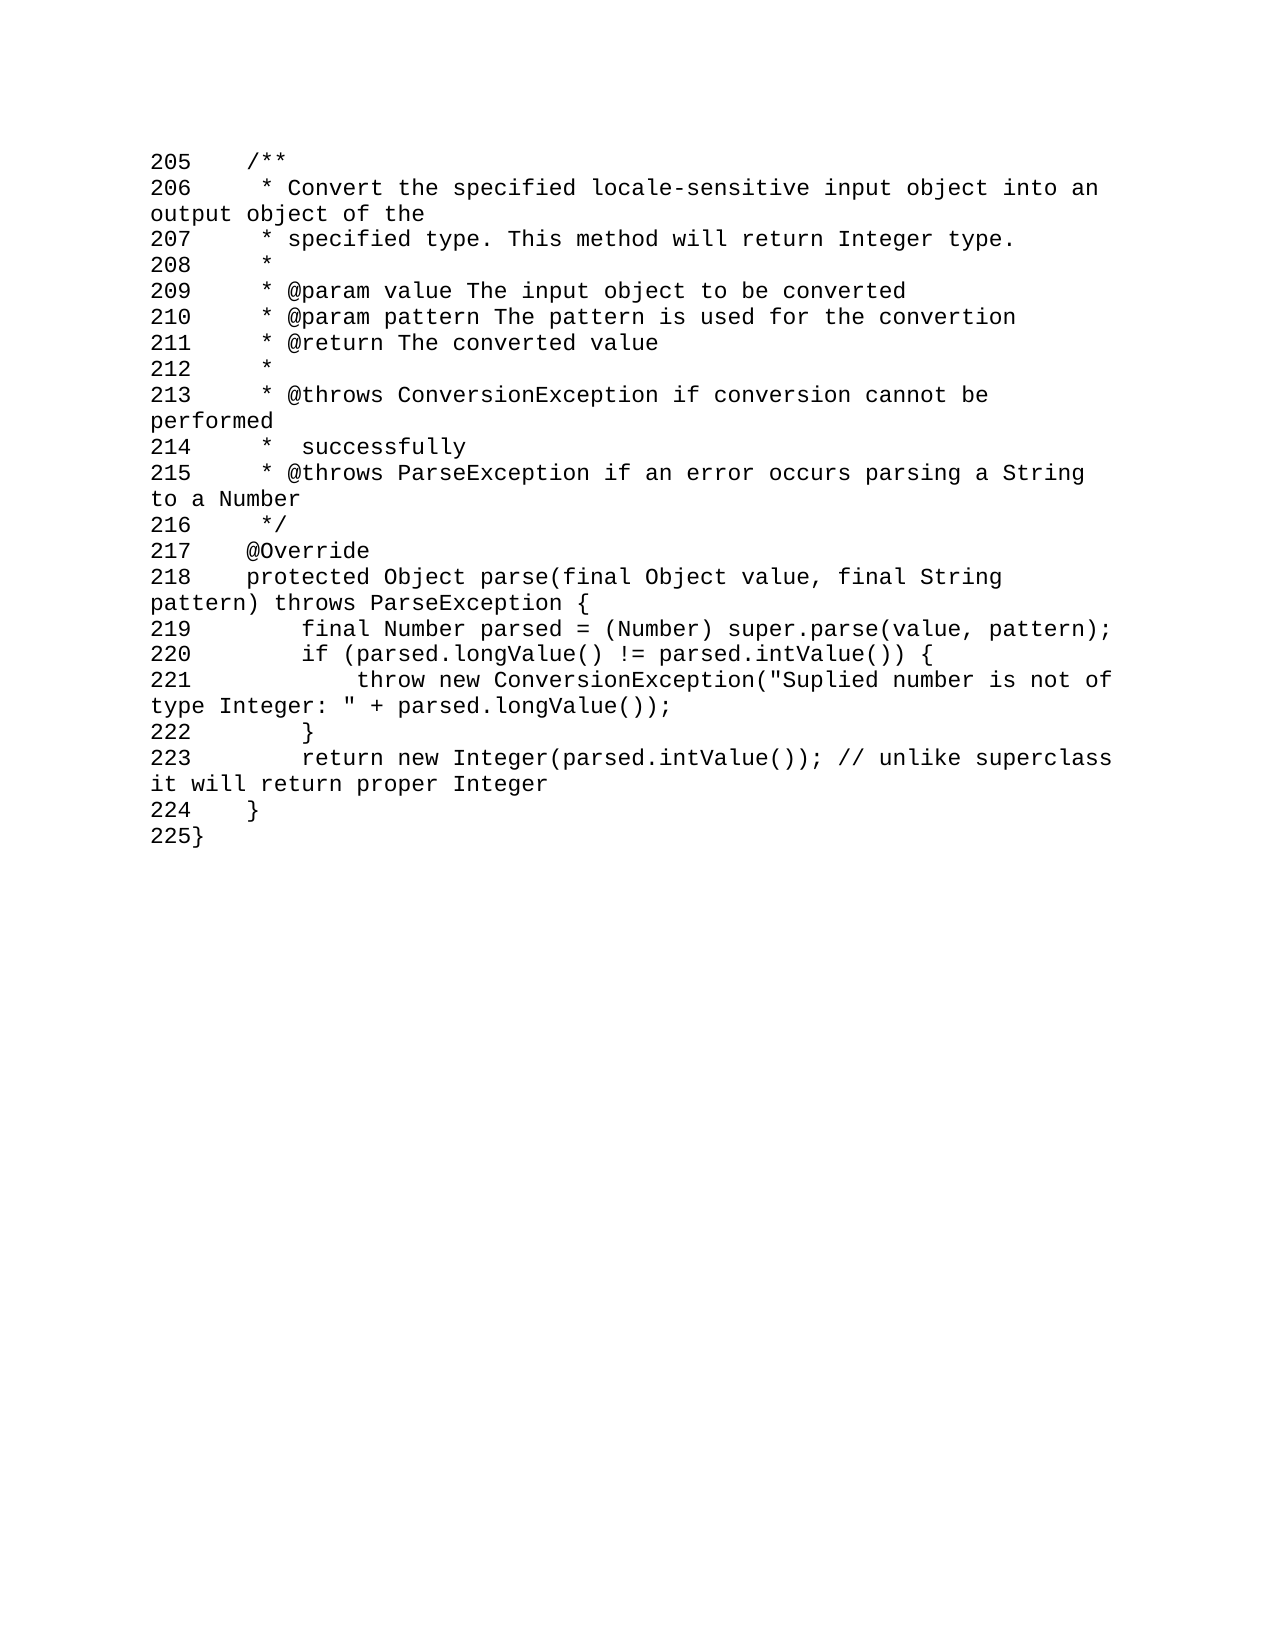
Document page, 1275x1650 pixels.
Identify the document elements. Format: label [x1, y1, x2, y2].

text [150, 150, 1125, 1499]
